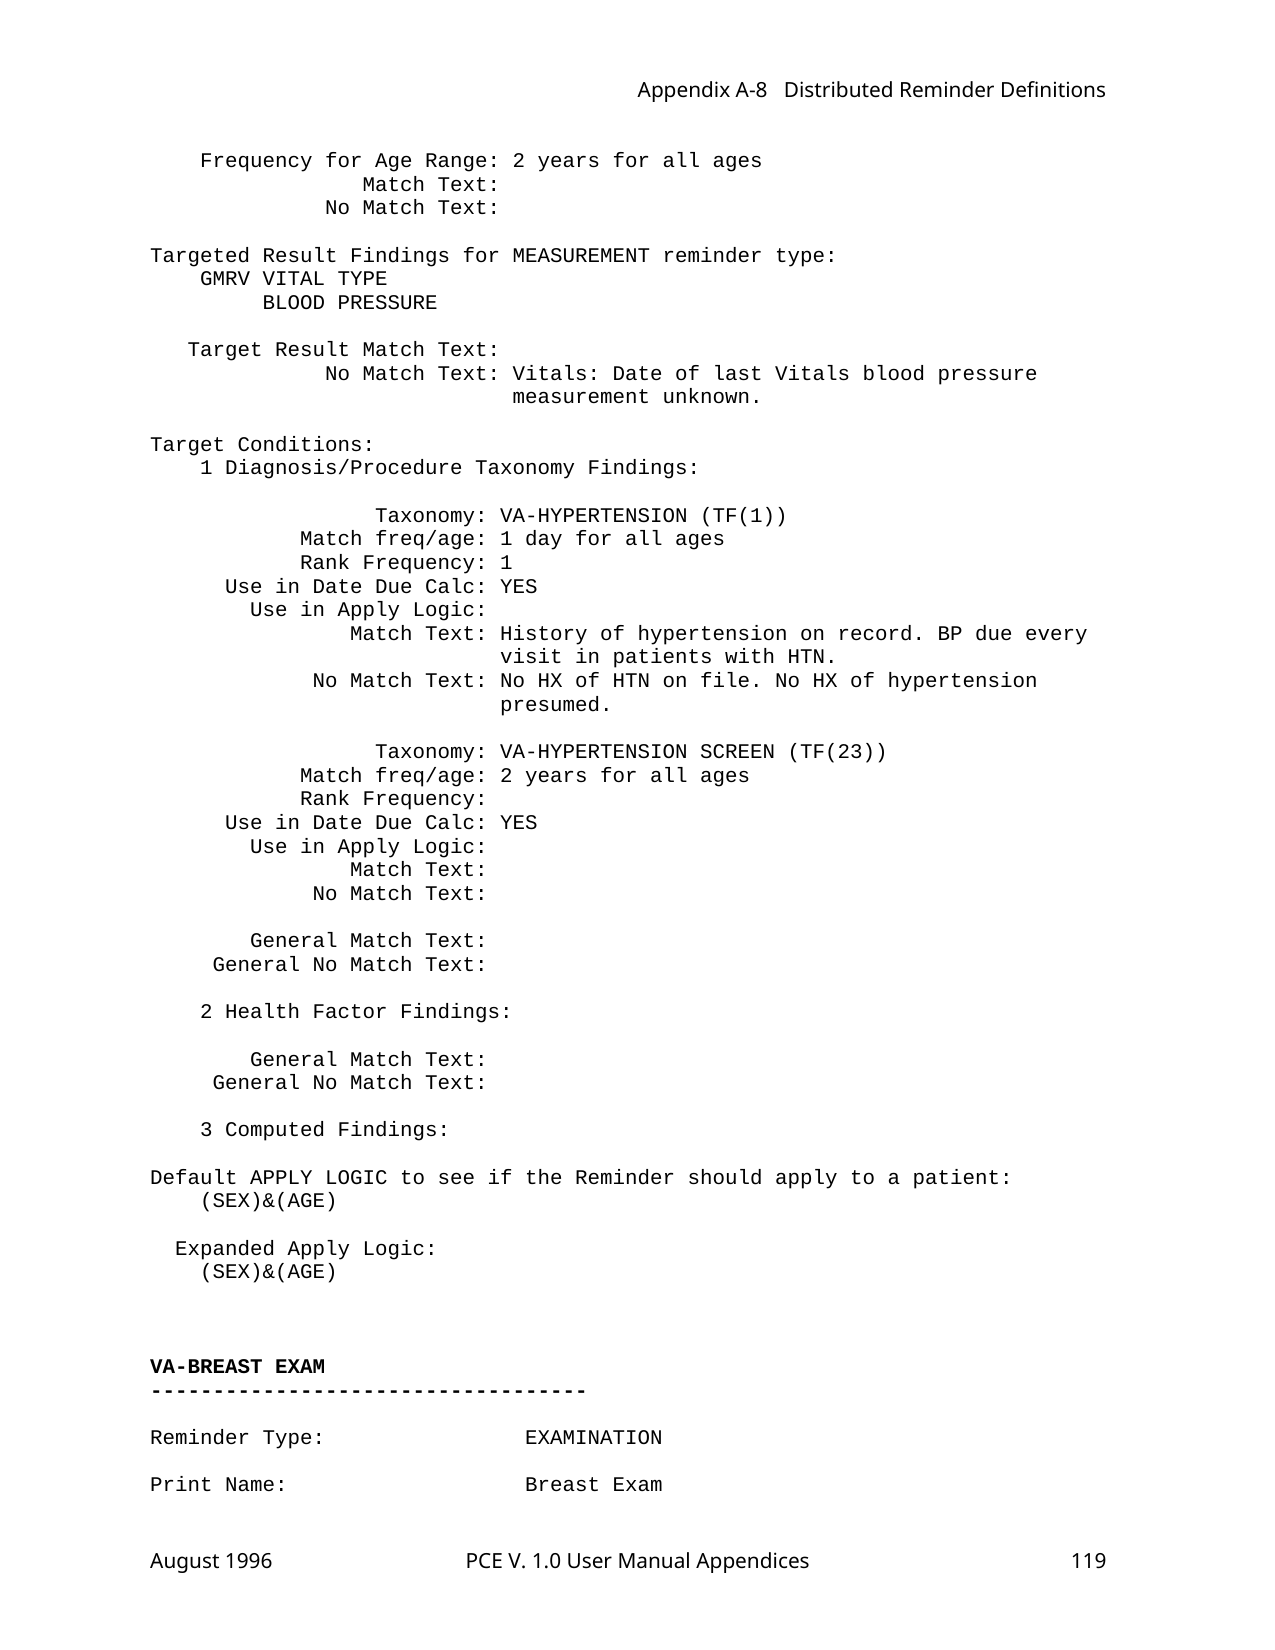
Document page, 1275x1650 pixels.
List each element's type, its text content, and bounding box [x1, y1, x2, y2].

text Match Text: [150, 174, 1125, 197]
text Match Text: [150, 859, 1125, 883]
text (SEX)&(AGE) [150, 1190, 1125, 1214]
text Match freq/age: 1 day for all ages [150, 528, 1125, 552]
text Taxonomy: VA-HYPERTENSION (TF(1)) [150, 505, 1125, 528]
text (SEX)&(AGE) [150, 1261, 1125, 1285]
text 3 Computed Findings: [150, 1119, 1125, 1143]
text Frequency for : 2 years for all ages [150, 150, 1125, 174]
text ----------------------------------- [150, 1379, 1125, 1403]
text General Match Text: [150, 1048, 1125, 1072]
text Use in Date Due Calc: YES [150, 576, 1125, 599]
text Use in Apply Logic: [150, 599, 1125, 623]
text Use in Date Due Calc: YES [150, 812, 1125, 836]
text No Match Text: Vitals: Date of last Vitals blood pressure [150, 363, 1125, 386]
text Match freq/age: 2 years for all ages [150, 765, 1125, 788]
text Use in Apply Logic: [150, 836, 1125, 859]
text Expanded Apply Logic: [150, 1238, 1125, 1261]
text Rank Frequency: [150, 788, 1125, 812]
text Default APPLY LOGIC to see if the Reminder should apply to a patient: [150, 1167, 1125, 1190]
text VA-BREAST EXAM [150, 1356, 1125, 1379]
text Taxonomy: VA-HYPERTENSION SCREEN (TF(23)) [150, 741, 1125, 765]
text BLOOD PRESSURE [150, 292, 1125, 316]
text No Match Text: No HX of HTN on file. No HX of hypertension [150, 670, 1125, 694]
text Targeted Result Findings for MEASUREMENT reminder type: [150, 244, 1125, 268]
text No Match Text: [150, 883, 1125, 907]
text visit in patients with HTN. [150, 647, 1125, 670]
text General No Match Text: [150, 954, 1125, 978]
text Target Result Match Text: [150, 339, 1125, 363]
text Print Name: Breast Exam [150, 1474, 1125, 1498]
text Target Conditions: [150, 434, 1125, 457]
text 2 Health Factor Findings: [150, 1001, 1125, 1025]
text GMRV VITAL TYPE [150, 268, 1125, 292]
text Rank Frequency: 1 [150, 552, 1125, 576]
text Match Text: History of hypertension on record. BP due every [150, 623, 1125, 647]
text General No Match Text: [150, 1072, 1125, 1096]
text General Match Text: [150, 930, 1125, 954]
text measurement unknown. [150, 386, 1125, 410]
text No Match Text: [150, 197, 1125, 221]
text presumed. [150, 694, 1125, 717]
text Reminder Type: EXAMINATION [150, 1427, 1125, 1451]
text 1 Diagnosis/Procedure Taxonomy Findings: [150, 457, 1125, 481]
